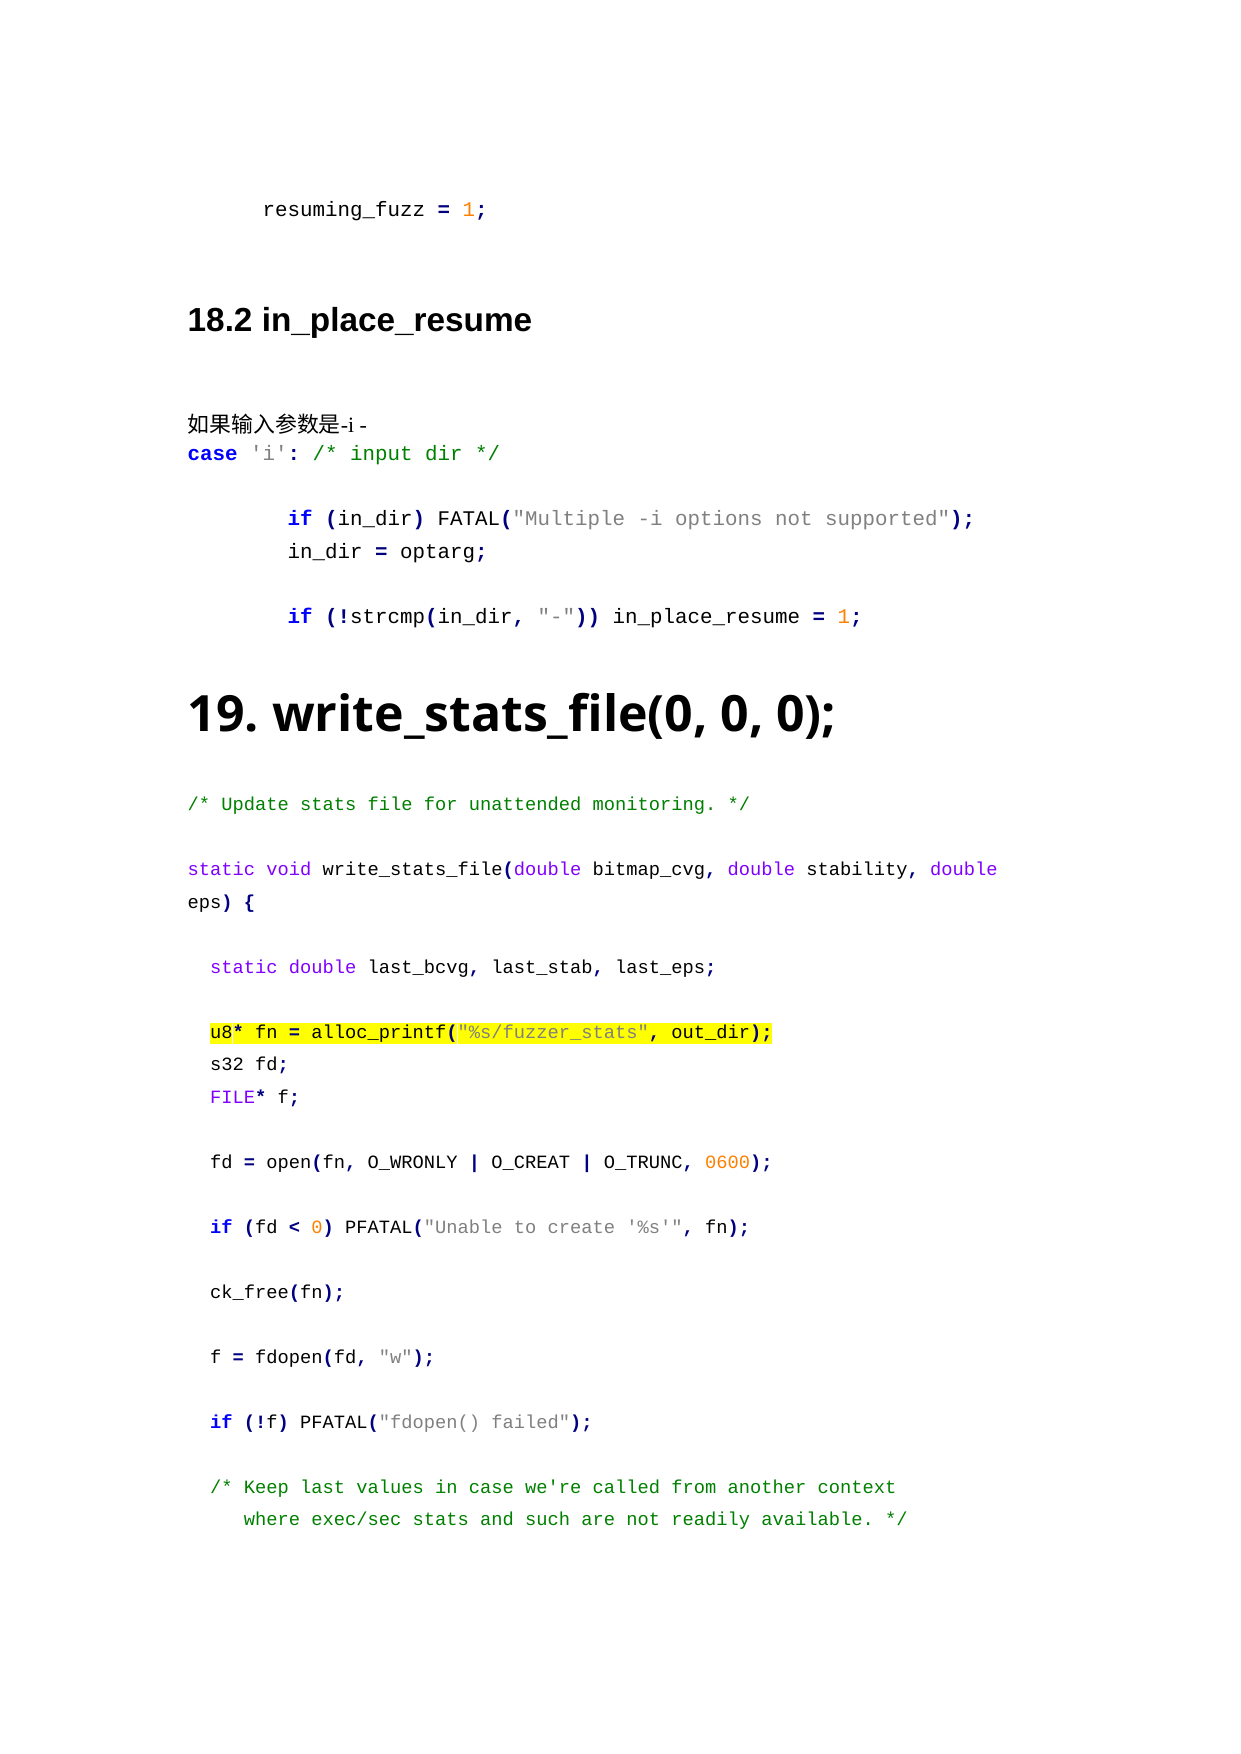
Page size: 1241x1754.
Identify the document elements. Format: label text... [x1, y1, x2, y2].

text if (!strcmp(in_dir, "-")) in_place_resume = 1; [187, 601, 1053, 634]
text if (!f) PFATAL("fdopen() failed"); [187, 1407, 1053, 1439]
text fd = open(fn, O_WRONLY | O_CREAT | O_TRUNC, 0600); [187, 1147, 1053, 1179]
text in_dir = optarg; [187, 536, 1053, 569]
text if (in_dir) FATAL("Multiple -i options not supported"); [187, 504, 1053, 536]
text u8* fn = alloc_printf("%s/fuzzer_stats", out_dir); [187, 1017, 1053, 1049]
text /* Update stats file for unattended monitoring. */ [187, 789, 1053, 822]
text where exec/sec stats and such are not readily available. */ [187, 1504, 1053, 1537]
text /* Keep last values in case we're called from another context [187, 1472, 1053, 1504]
text FILE* f; [187, 1082, 1053, 1114]
subtitle 18.2 in_place_resume [187, 287, 1053, 352]
text case 'i': /* input dir */ [187, 439, 1053, 471]
text s32 fd; [187, 1049, 1053, 1082]
text ck_free(fn); [187, 1277, 1053, 1309]
text static void write_stats_file(double bitmap_cvg, double stability, double eps) { [187, 854, 1053, 919]
text 如果输入参数是-i - [187, 406, 1053, 439]
text resuming_fuzz = 1; [187, 194, 1053, 227]
text static double last_bcvg, last_stab, last_eps; [187, 952, 1053, 984]
subtitle write_stats_file(0, 0, 0); [187, 663, 1053, 760]
text f = fdopen(fd, "w"); [187, 1342, 1053, 1374]
text if (fd < 0) PFATAL("Unable to create '%s'", fn); [187, 1212, 1053, 1244]
